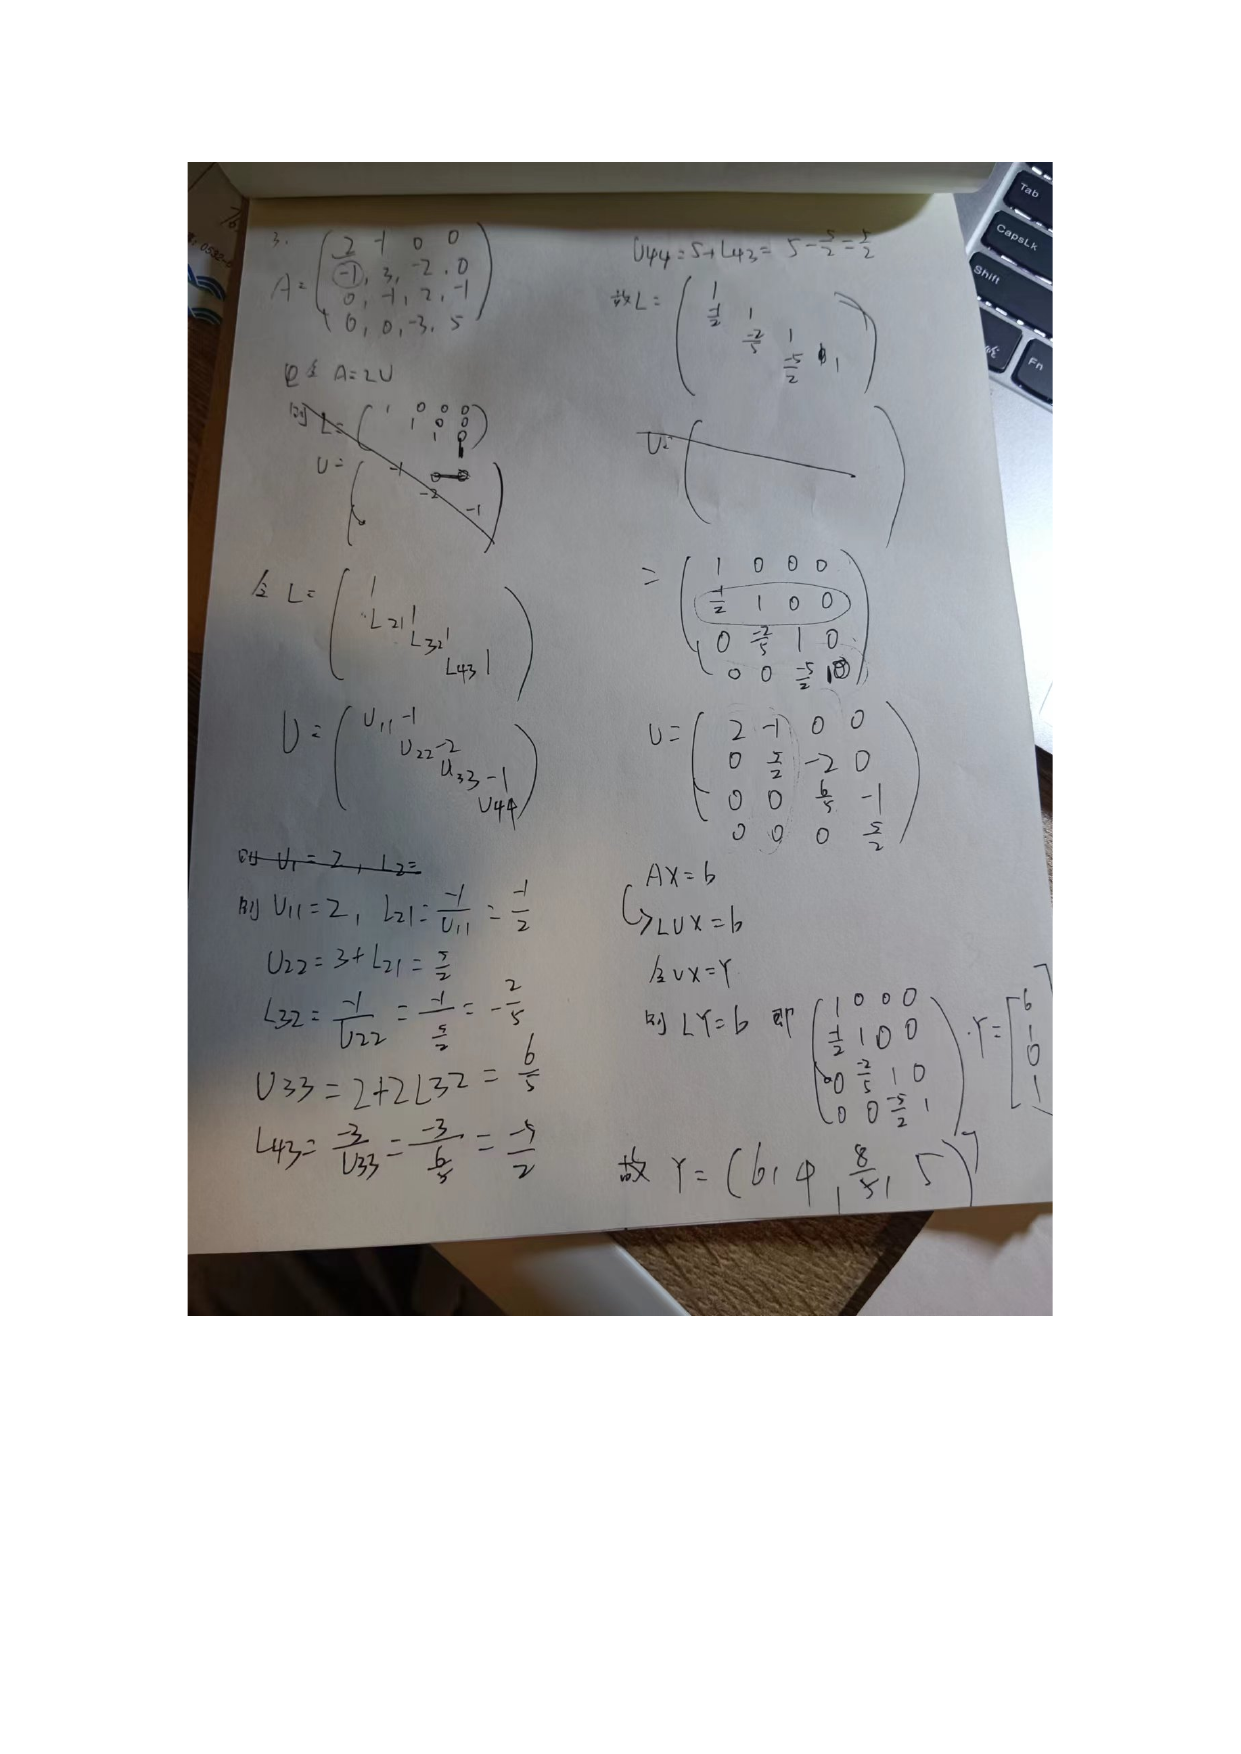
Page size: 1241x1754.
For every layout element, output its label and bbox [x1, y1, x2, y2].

picture [187, 162, 1053, 1316]
